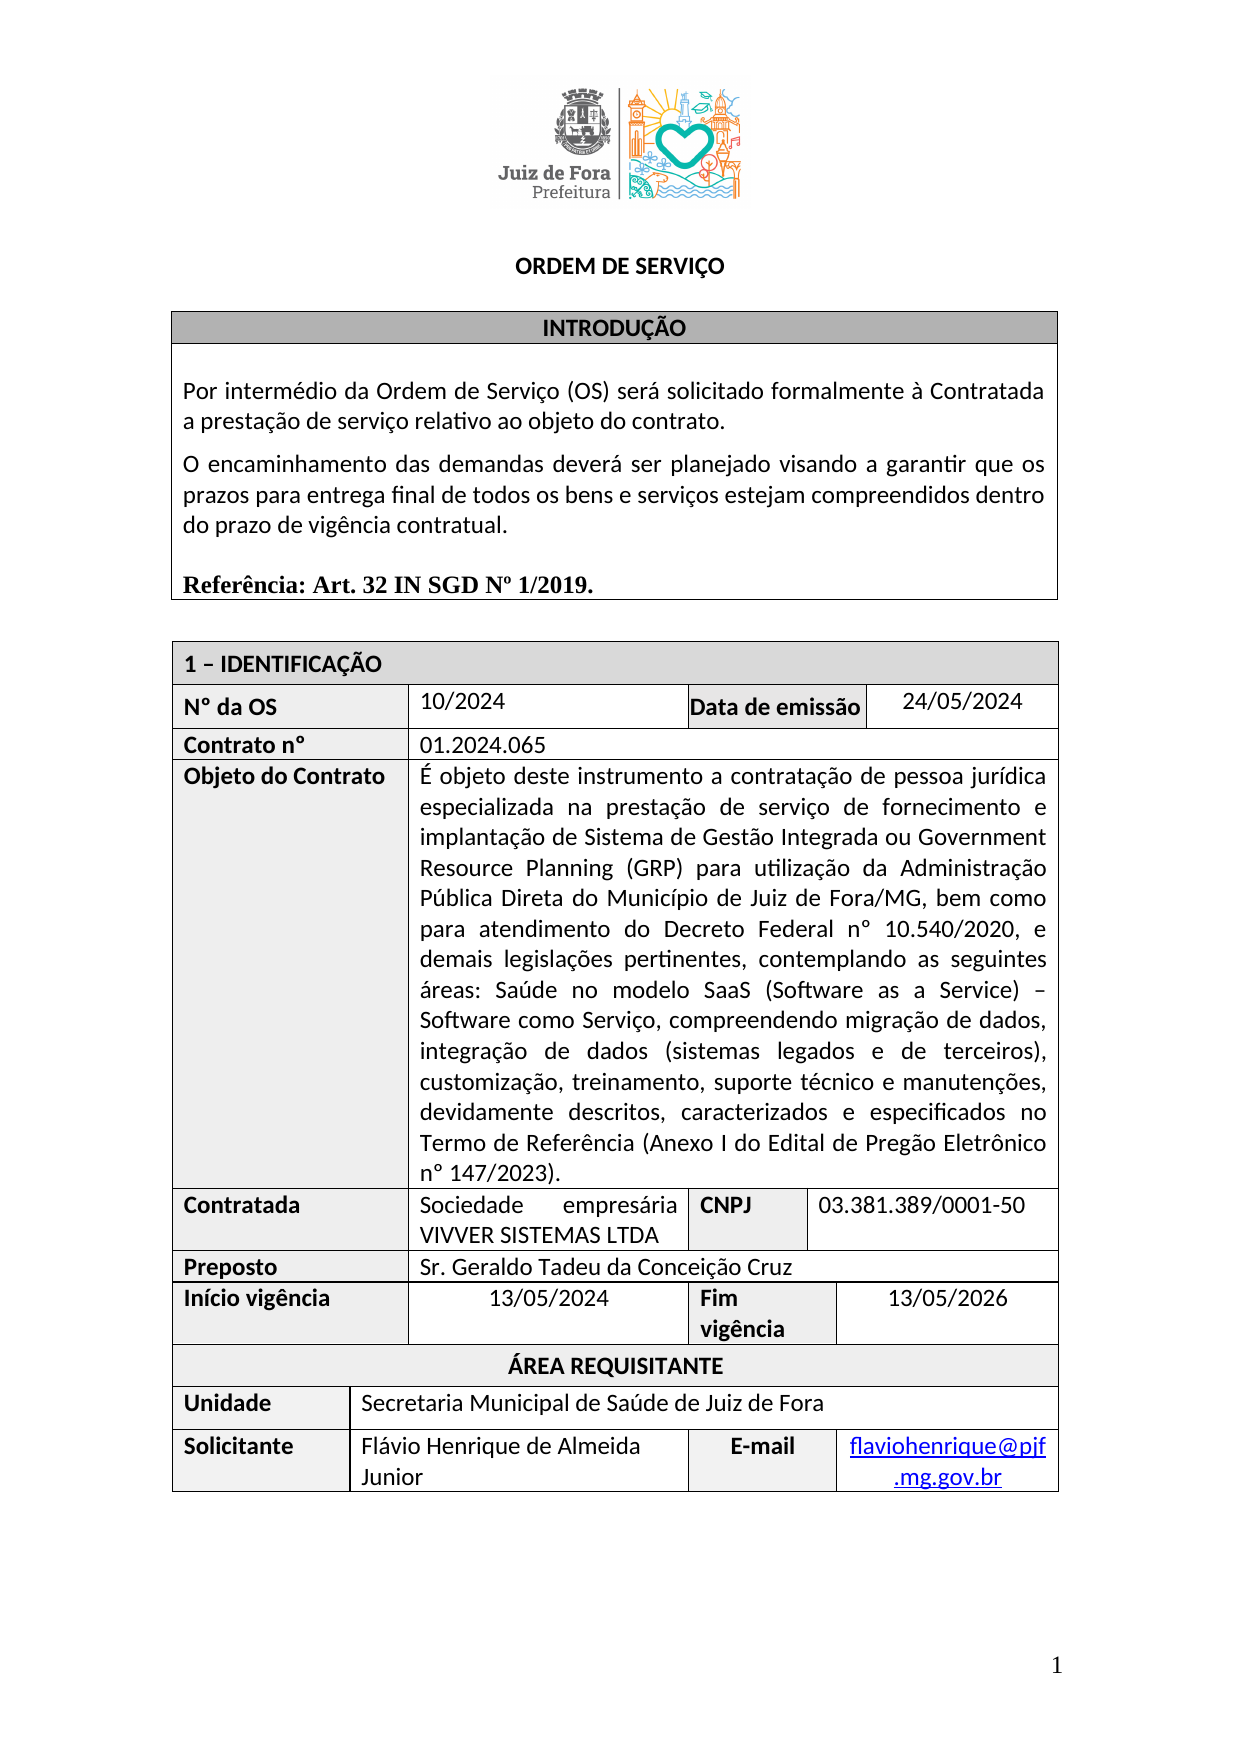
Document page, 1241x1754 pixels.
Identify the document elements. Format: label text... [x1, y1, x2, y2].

table_cell E-mail [689, 1430, 836, 1491]
table_cell É objeto deste instrumento a contratação de pessoa jurídica especializada na prestação de serviço de fornecimento e implantação de Sistema de Gestão Integrada ou Government Resource Planning (GRP) para utilização da Administração Pública Direta do Município de Juiz de Fora/MG, bem como para atendimento do Decreto Federal nº 10.540/2020, e demais legislações pertinentes, contemplando as seguintes áreas: Saúde no modelo SaaS (Software as a Service) – Software como Serviço, compreendendo migração de dados, integração de dados (sistemas legados e de terceiros), customização, treinamento, suporte técnico e manutenções, devidamente descritos, caracterizados e especificados no Termo de Referência (Anexo I do Edital de Pregão Eletrônico nº 147/2023). [409, 760, 1058, 1188]
table_cell Sr. Geraldo Tadeu da Conceição Cruz [409, 1251, 1058, 1281]
table_cell 24/05/2024 [867, 685, 1058, 728]
table_cell Por intermédio da Ordem de Serviço (OS) será solicitado formalmente à Contratada a prestação de serviço relativo ao objeto do contrato. O encaminhamento das demandas deverá ser planejado visando a garantir que os prazos para entrega final de todos os bens e serviços estejam compreendidos dentro do prazo de vigência contratual. Referência: Art. 32 IN SGD Nº 1/2019. [172, 344, 1057, 599]
table_cell ÁREA REQUISITANTE [173, 1345, 1058, 1386]
table_header 1 – IDENTIFICAÇÃO [173, 642, 1058, 684]
table_cell Solicitante [173, 1430, 349, 1491]
table_cell 01.2024.065 [409, 729, 1058, 759]
table_cell Sociedade empresária VIVVER SISTEMAS LTDA [409, 1189, 688, 1250]
text ORDEM DE SERVIÇO [177, 250, 1063, 281]
table_cell Data de emissão [689, 685, 866, 728]
table_cell Início vigência [173, 1283, 408, 1343]
table_cell Secretaria Municipal de Saúde de Juiz de Fora [351, 1387, 1058, 1429]
table_cell 03.381.389/0001-50 [808, 1189, 1058, 1250]
table_cell Contratada [173, 1189, 408, 1250]
table_cell Preposto [173, 1251, 408, 1281]
table_cell Objeto do Contrato [173, 760, 408, 1188]
table_cell 13/05/2026 [837, 1283, 1058, 1343]
table_cell Unidade [173, 1387, 349, 1429]
table_cell CNPJ [689, 1189, 807, 1250]
table_cell Flávio Henrique de Almeida Junior [351, 1430, 688, 1491]
table_cell Nº da OS [173, 685, 408, 728]
picture [489, 75, 751, 209]
table_header INTRODUÇÃO [172, 312, 1057, 343]
table_cell Contrato nº [173, 729, 408, 759]
table_cell flaviohenrique@pjf.mg.gov.br [837, 1430, 1058, 1491]
table_cell 13/05/2024 [409, 1283, 688, 1343]
table_cell Fim vigência [689, 1283, 836, 1343]
table_cell 10/2024 [409, 685, 688, 728]
